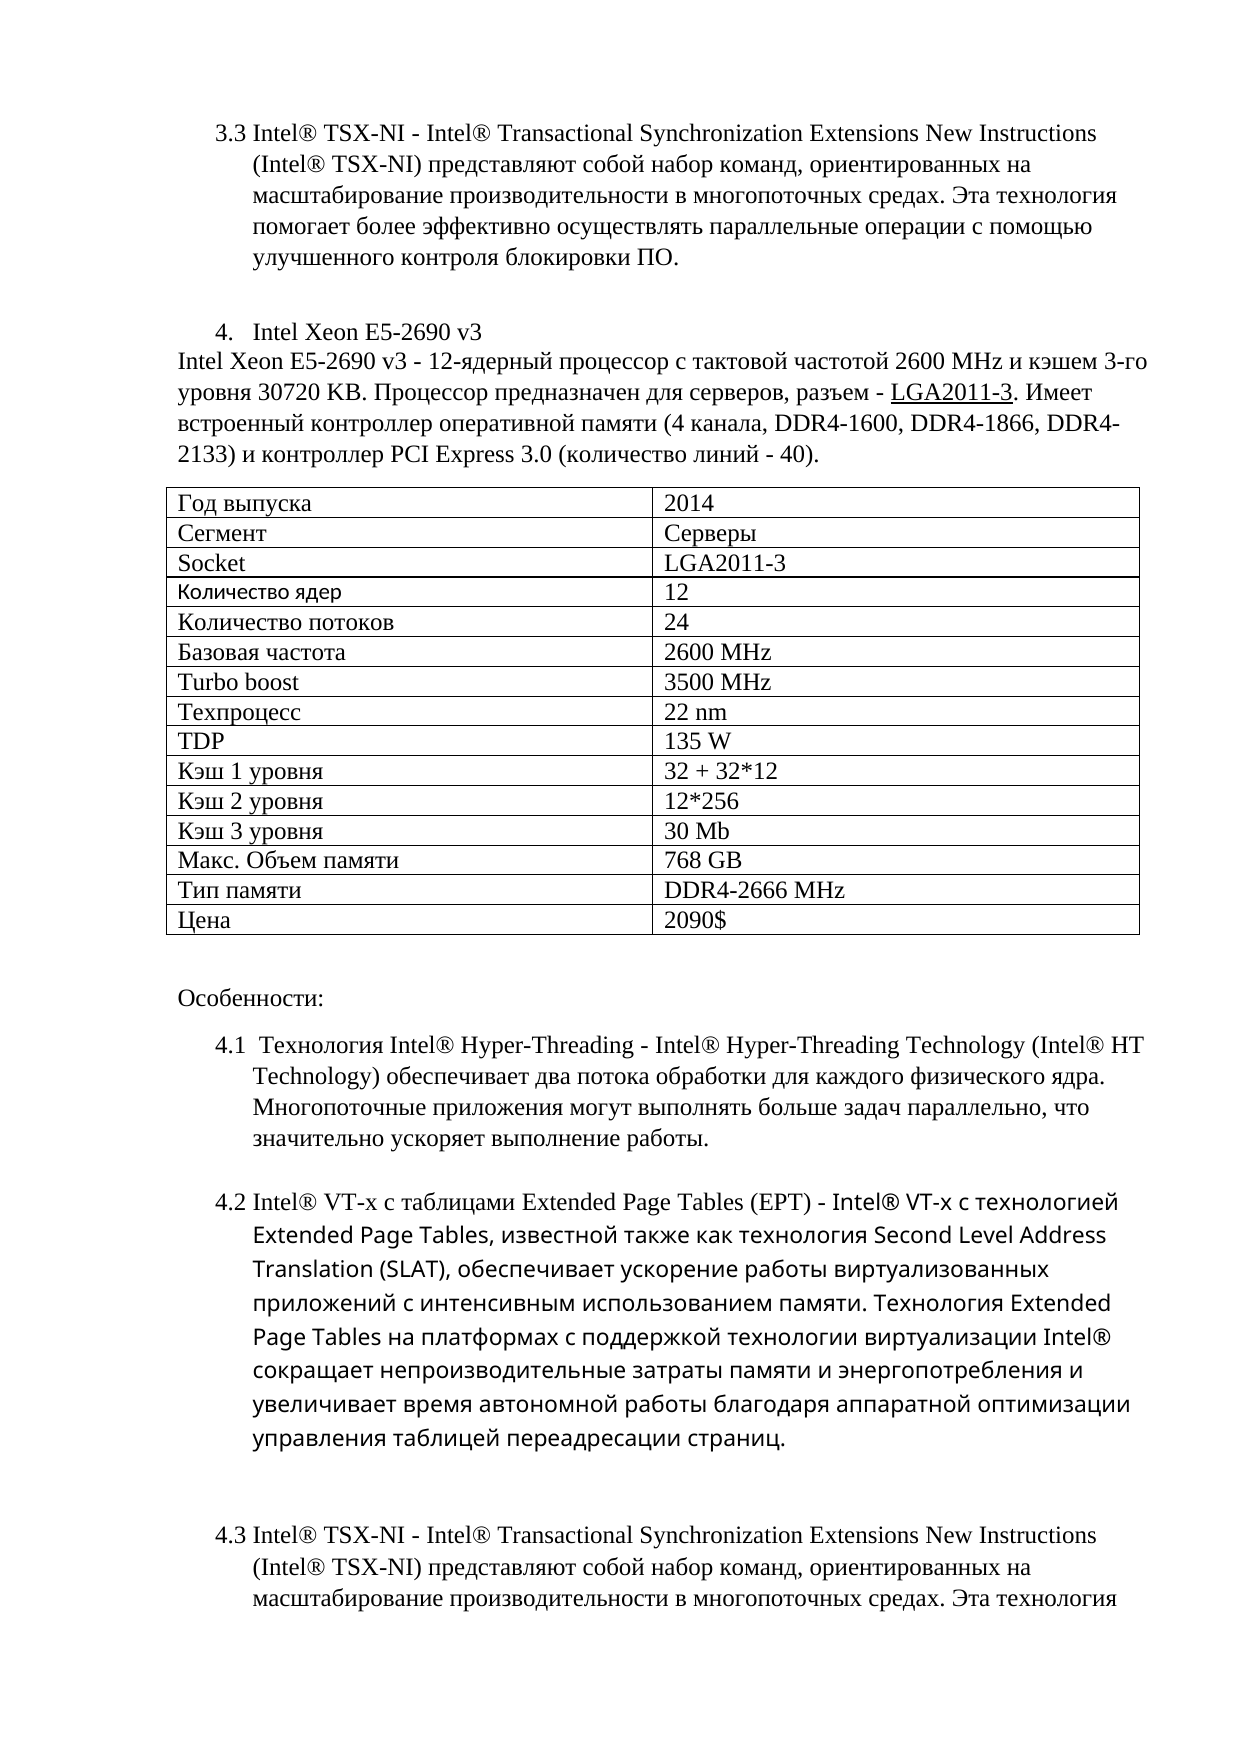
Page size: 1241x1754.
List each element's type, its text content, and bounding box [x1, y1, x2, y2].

table_cell Макс. Объем памяти [167, 846, 652, 874]
table_cell Кэш 1 уровня [167, 756, 652, 785]
table_cell 768 GB [653, 846, 1139, 874]
table_cell Тип памяти [167, 875, 652, 904]
table_cell 30 Mb [653, 816, 1139, 844]
table_cell 135 W [653, 726, 1139, 755]
table_cell 12 [653, 578, 1139, 606]
table_cell Количество ядер [167, 578, 652, 606]
table_cell TDP [167, 726, 652, 755]
table_cell Цена [167, 905, 652, 934]
table_cell Базовая частота [167, 637, 652, 666]
table_cell Turbo boost [167, 667, 652, 696]
table_cell Кэш 3 уровня [167, 816, 652, 844]
table_header 2014 [653, 488, 1139, 517]
table_cell Кэш 2 уровня [167, 786, 652, 815]
table_cell 22 nm [653, 697, 1139, 725]
table_cell DDR4-2666 MHz [653, 875, 1139, 904]
table_cell 32 + 32*12 [653, 756, 1139, 785]
table_cell 2600 MHz [653, 637, 1139, 666]
table_cell 2090$ [653, 905, 1139, 934]
text Особенности: [177, 983, 1152, 1011]
table_cell Техпроцесс [167, 697, 652, 725]
table_header Год выпуска [167, 488, 652, 517]
list Intel® VT-x с таблицами Extended Page Tables (EPT) - Intel® VT-x с технологией Extended Page Tables, известной также как технология Second Level Address Translation (SLAT), обеспечивает ускорение работы виртуализованных приложений с интенсивным использованием памяти. Технология Extended Page Tables на платформах с поддержкой технологии виртуализации Intel® сокращает непроизводительные затраты памяти и энергопотребления и увеличивает время автономной работы благодаря аппаратной оптимизации управления таблицей переадресации страниц. [215, 1186, 1152, 1453]
list Технология Intel® Hyper-Threading - Intel® Hyper-Threading Technology (Intel® HT Technology) обеспечивает два потока обработки для каждого физического ядра. Многопоточные приложения могут выполнять больше задач параллельно, что значительно ускоряет выполнение работы. [215, 1030, 1152, 1152]
table_cell 24 [653, 607, 1139, 636]
subtitle Intel Xeon E5-2690 v3 [215, 290, 1152, 346]
table_cell 3500 MHz [653, 667, 1139, 696]
table_cell LGA2011-3 [653, 548, 1139, 576]
table_cell Сегмент [167, 518, 652, 547]
table_cell 12*256 [653, 786, 1139, 815]
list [215, 1521, 1152, 1611]
table_cell Серверы [653, 518, 1139, 547]
text Intel Xeon E5-2690 v3 - 12-ядерный процессор с тактовой частотой 2600 MHz и кэшем 3-го уровня 30720 KB. Процессор предназначен для серверов, разъем - LGA2011-3. Имеет встроенный контроллер оперативной памяти (4 канала, DDR4-1600, DDR4-1866, DDR4-2133) и контроллер PCI Express 3.0 (количество линий - 40). [177, 346, 1152, 468]
table_cell Socket [167, 548, 652, 576]
table_cell Количество потоков [167, 607, 652, 636]
